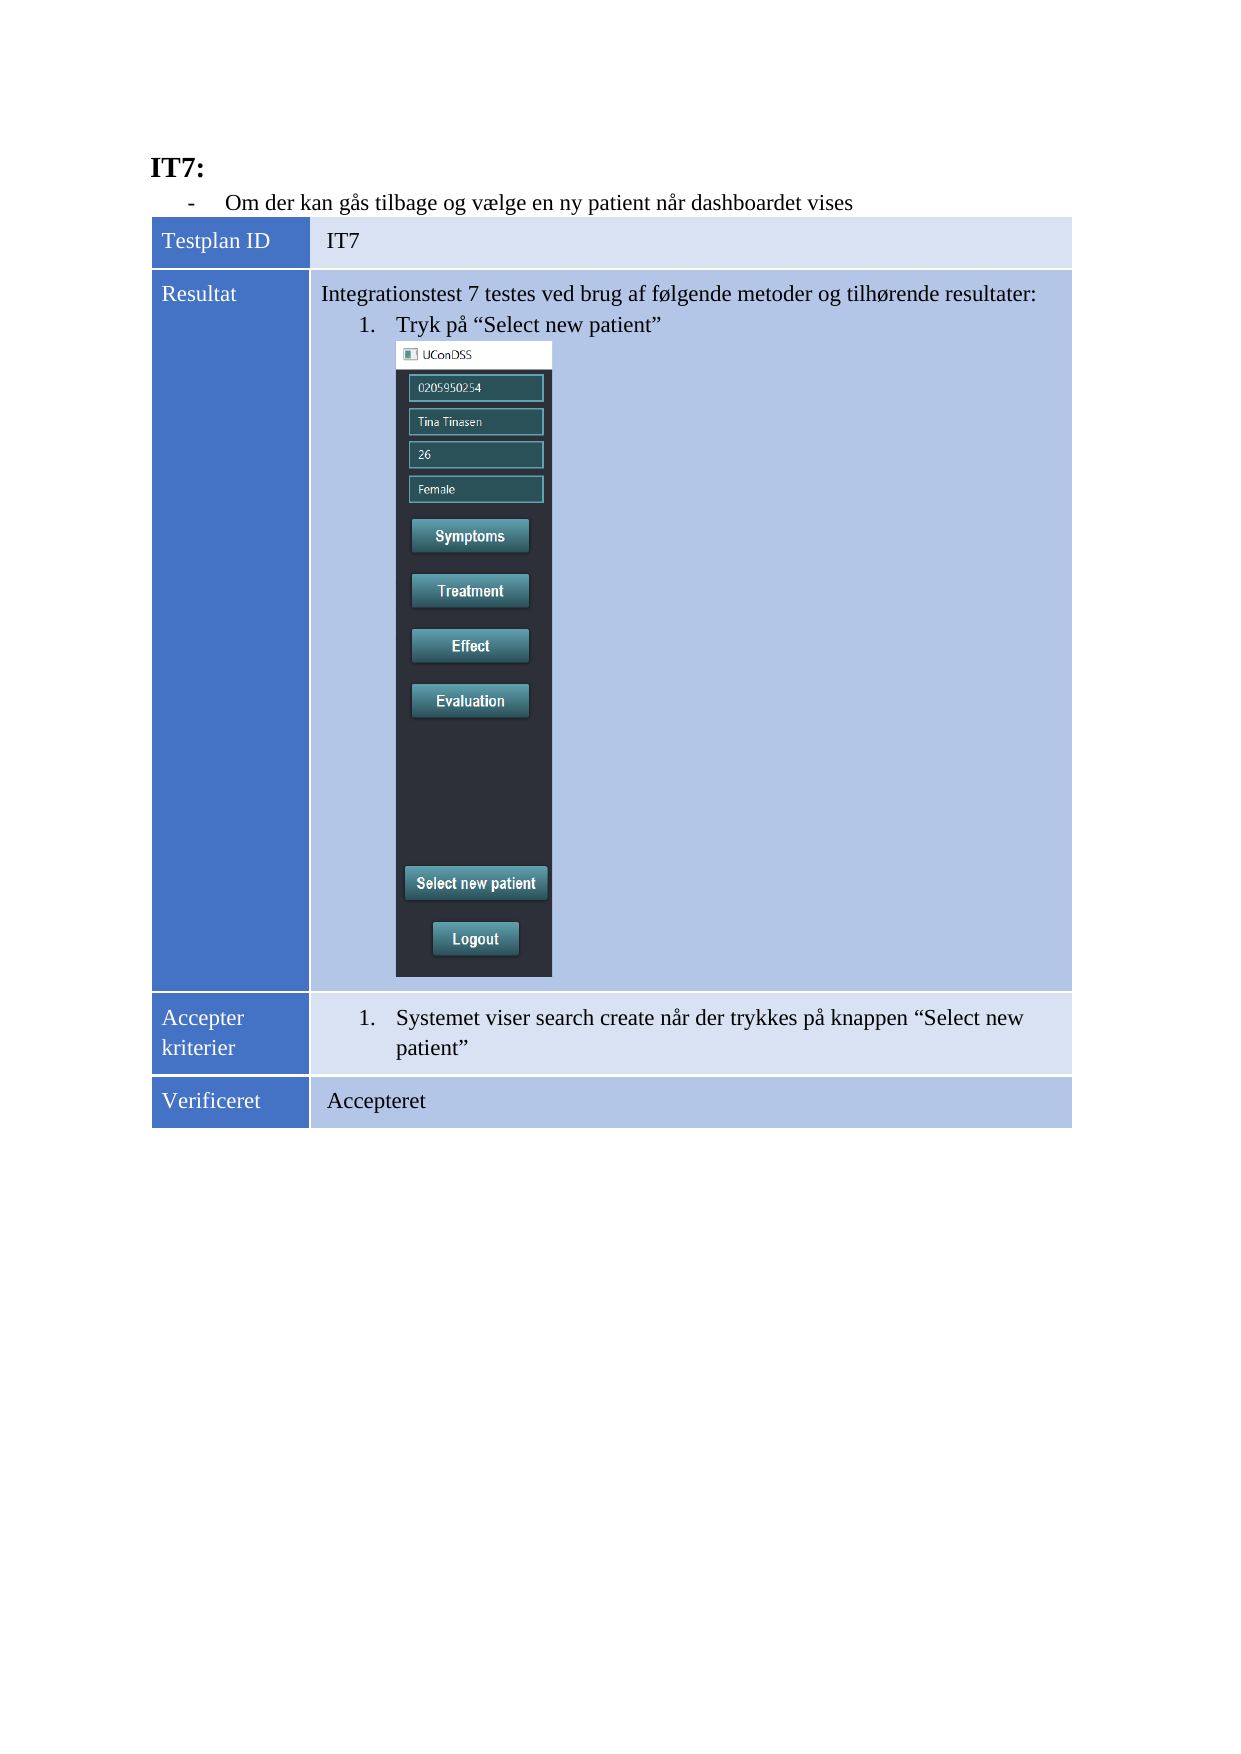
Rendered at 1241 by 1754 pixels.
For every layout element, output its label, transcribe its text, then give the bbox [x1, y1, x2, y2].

table_cell Systemet viser search create når der trykkes på knappen “Select new patient” [311, 993, 1072, 1074]
table_header Testplan ID [152, 217, 310, 268]
text IT7: [150, 150, 1090, 183]
picture [395, 341, 553, 977]
table_cell Accepteret [311, 1077, 1072, 1128]
table_cell Integrationstest 7 testes ved brug af følgende metoder og tilhørende resultater: Tryk på “Select new patient” [311, 270, 1072, 991]
list Om der kan gås tilbage og vælge en ny patient når dashboardet vises [187, 188, 1090, 215]
table_cell Resultat [152, 270, 309, 991]
table_header IT7 [310, 217, 1072, 268]
table_cell Verificeret [152, 1077, 309, 1128]
table_cell Accepter kriterier [152, 993, 309, 1074]
